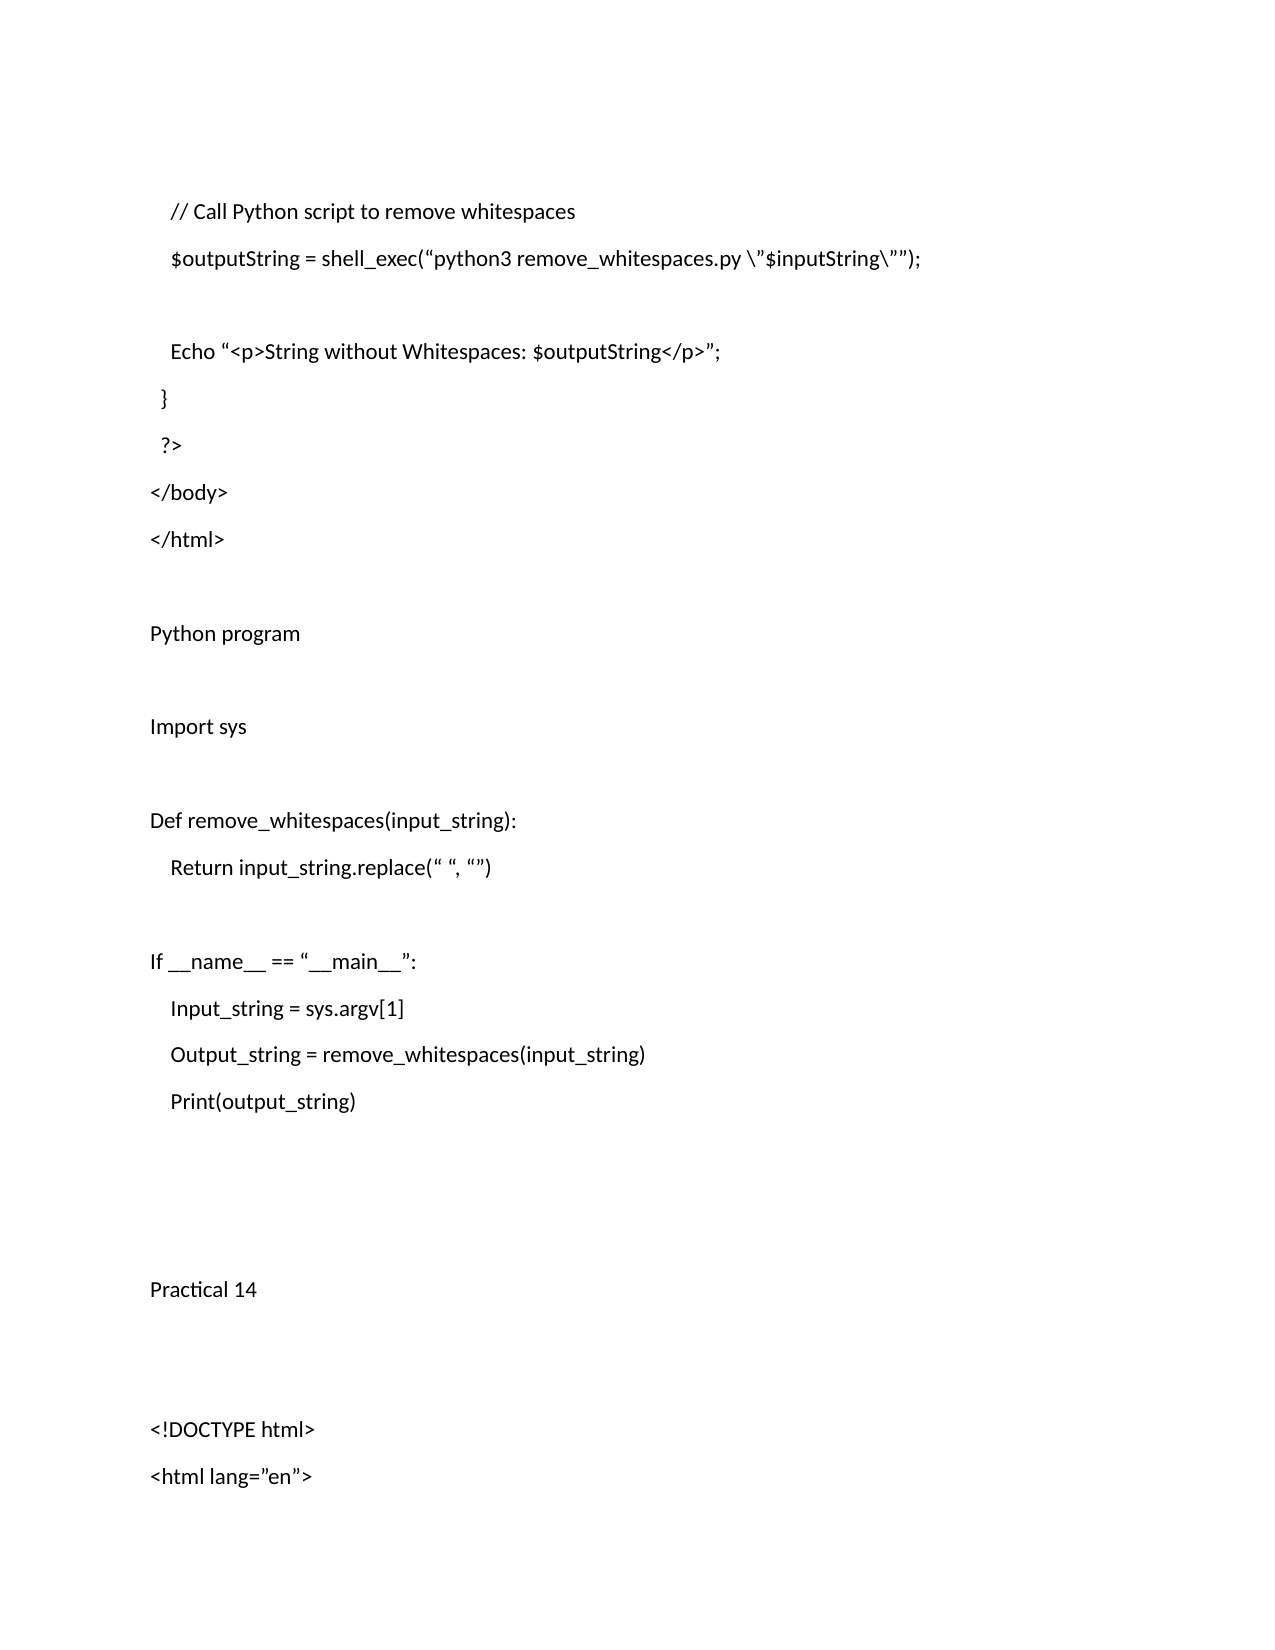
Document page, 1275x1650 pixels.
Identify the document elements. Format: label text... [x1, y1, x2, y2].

text Echo “<p>String without Whitespaces: $outputString</p>”; [150, 337, 1125, 366]
text Def remove_whitespaces(input_string): [150, 806, 1125, 834]
text </html> [150, 525, 1125, 553]
text ?> [150, 431, 1125, 459]
text $outputString = shell_exec(“python3 remove_whitespaces.py \”$inputString\””); [150, 244, 1125, 272]
text If __name__ == “__main__”: [150, 947, 1125, 975]
text <html lang=”en”> [150, 1462, 1125, 1491]
text Output_string = remove_whitespaces(input_string) [150, 1041, 1125, 1069]
text </body> [150, 478, 1125, 506]
text Input_string = sys.argv[1] [150, 994, 1125, 1022]
text } [150, 384, 1125, 412]
text Practical 14 [150, 1275, 1125, 1303]
text Print(output_string) [150, 1087, 1125, 1116]
text Return input_string.replace(“ “, “”) [150, 853, 1125, 881]
text Python program [150, 619, 1125, 647]
text <!DOCTYPE html> [150, 1416, 1125, 1444]
text Import sys [150, 712, 1125, 741]
text // Call Python script to remove whitespaces [150, 197, 1125, 225]
